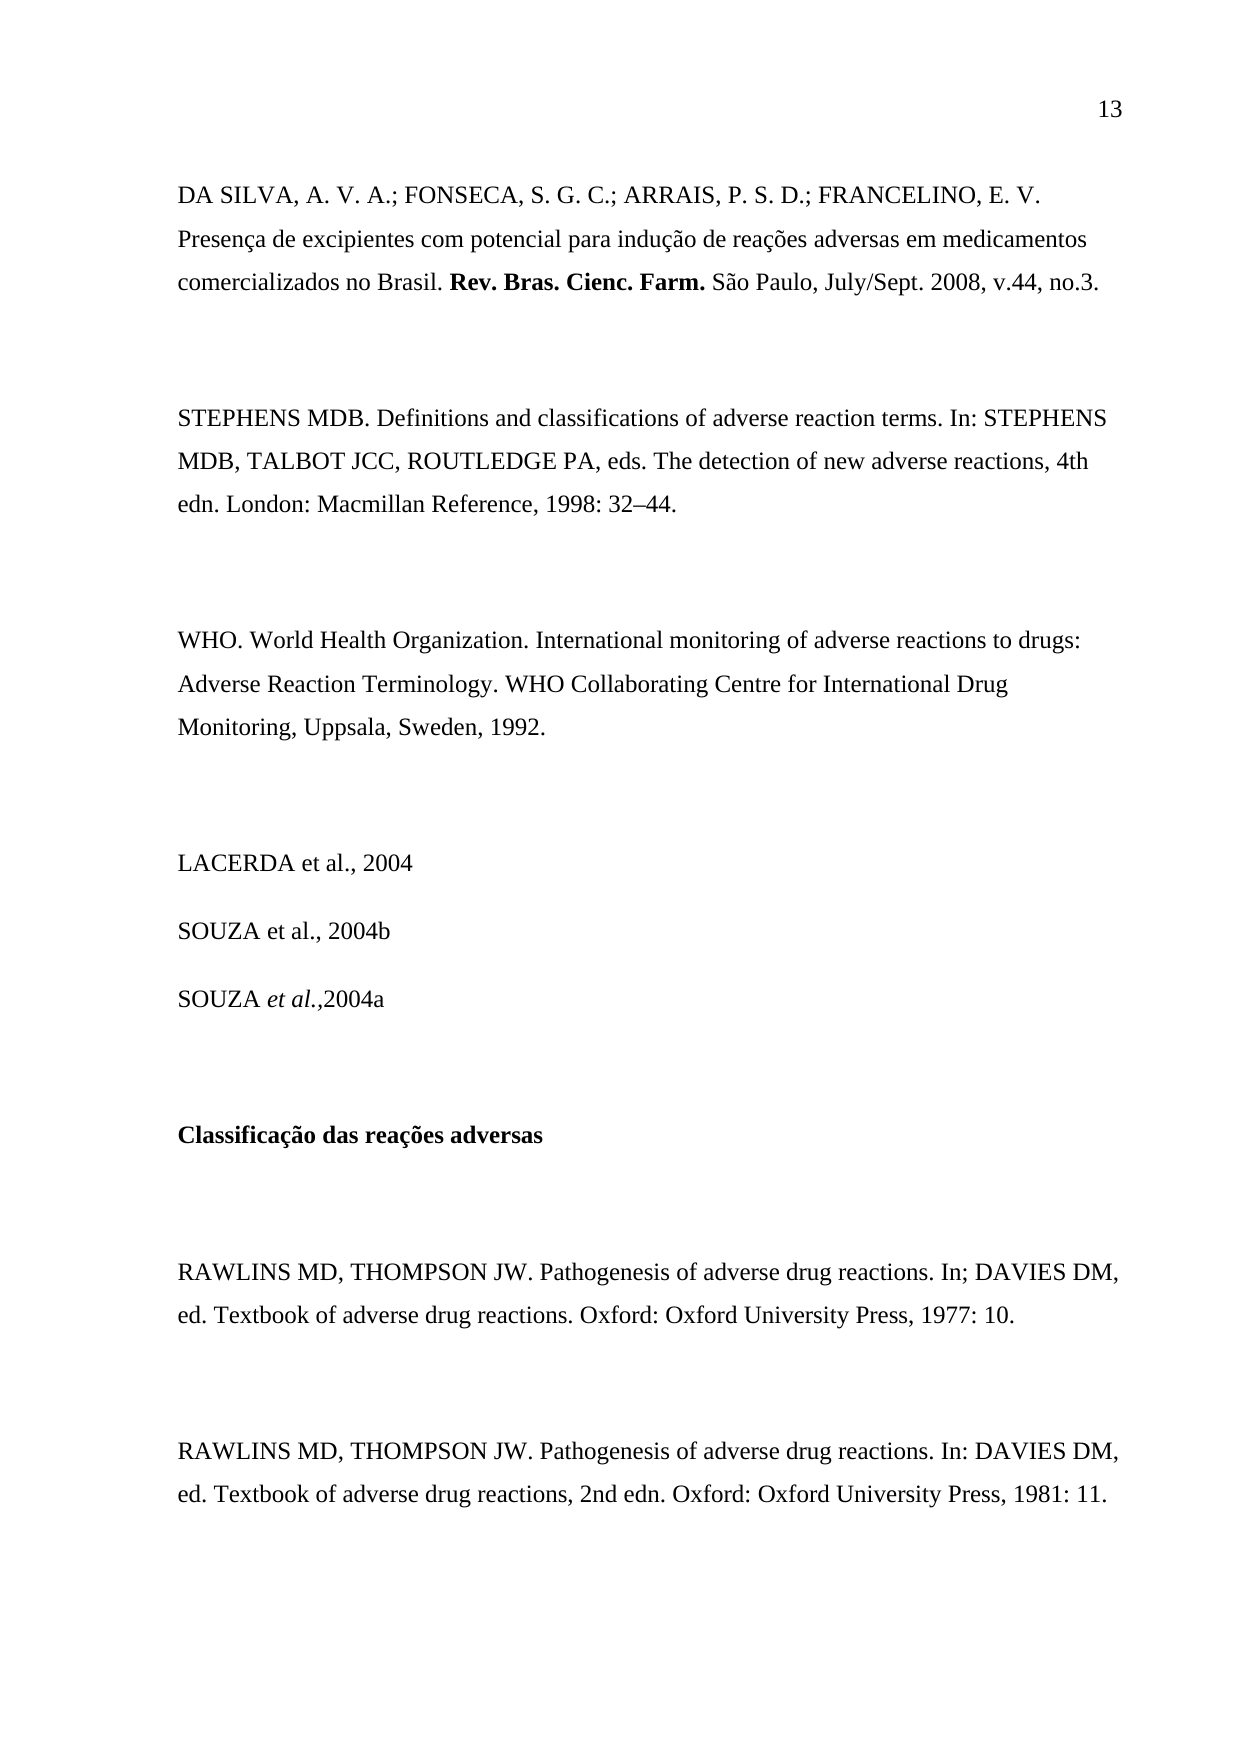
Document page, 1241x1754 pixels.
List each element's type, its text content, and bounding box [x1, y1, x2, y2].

text SOUZA et al., 2004b [177, 916, 1122, 945]
text RAWLINS MD, THOMPSON JW. Pathogenesis of adverse drug reactions. In: DAVIES DM, ed. Textbook of adverse drug reactions, 2nd edn. Oxford: Oxford University Press, 1981: 11. [177, 1436, 1122, 1508]
text WHO. World Health Organization. International monitoring of adverse reactions to drugs: Adverse Reaction Terminology. WHO Collaborating Centre for International Drug Monitoring, Uppsala, Sweden, 1992. [177, 626, 1122, 741]
text DA SILVA, A. V. A.; FONSECA, S. G. C.; ARRAIS, P. S. D.; FRANCELINO, E. V. Presença de excipientes com potencial para indução de reações adversas em medicamentos comercializados no Brasil. Rev. Bras. Cienc. Farm. São Paulo, July/Sept. 2008, v.44, no.3. [177, 181, 1122, 296]
text RAWLINS MD, THOMPSON JW. Pathogenesis of adverse drug reactions. In; DAVIES DM, ed. Textbook of adverse drug reactions. Oxford: Oxford University Press, 1977: 10. [177, 1257, 1122, 1329]
text Classificação das reações adversas [177, 1121, 1122, 1149]
text STEPHENS MDB. Definitions and classifications of adverse reaction terms. In: STEPHENS MDB, TALBOT JCC, ROUTLEDGE PA, eds. The detection of new adverse reactions, 4th edn. London: Macmillan Reference, 1998: 32–44. [177, 403, 1122, 518]
text LACERDA et al., 2004 [177, 848, 1122, 877]
text SOUZA et al.,2004a [177, 984, 1122, 1013]
